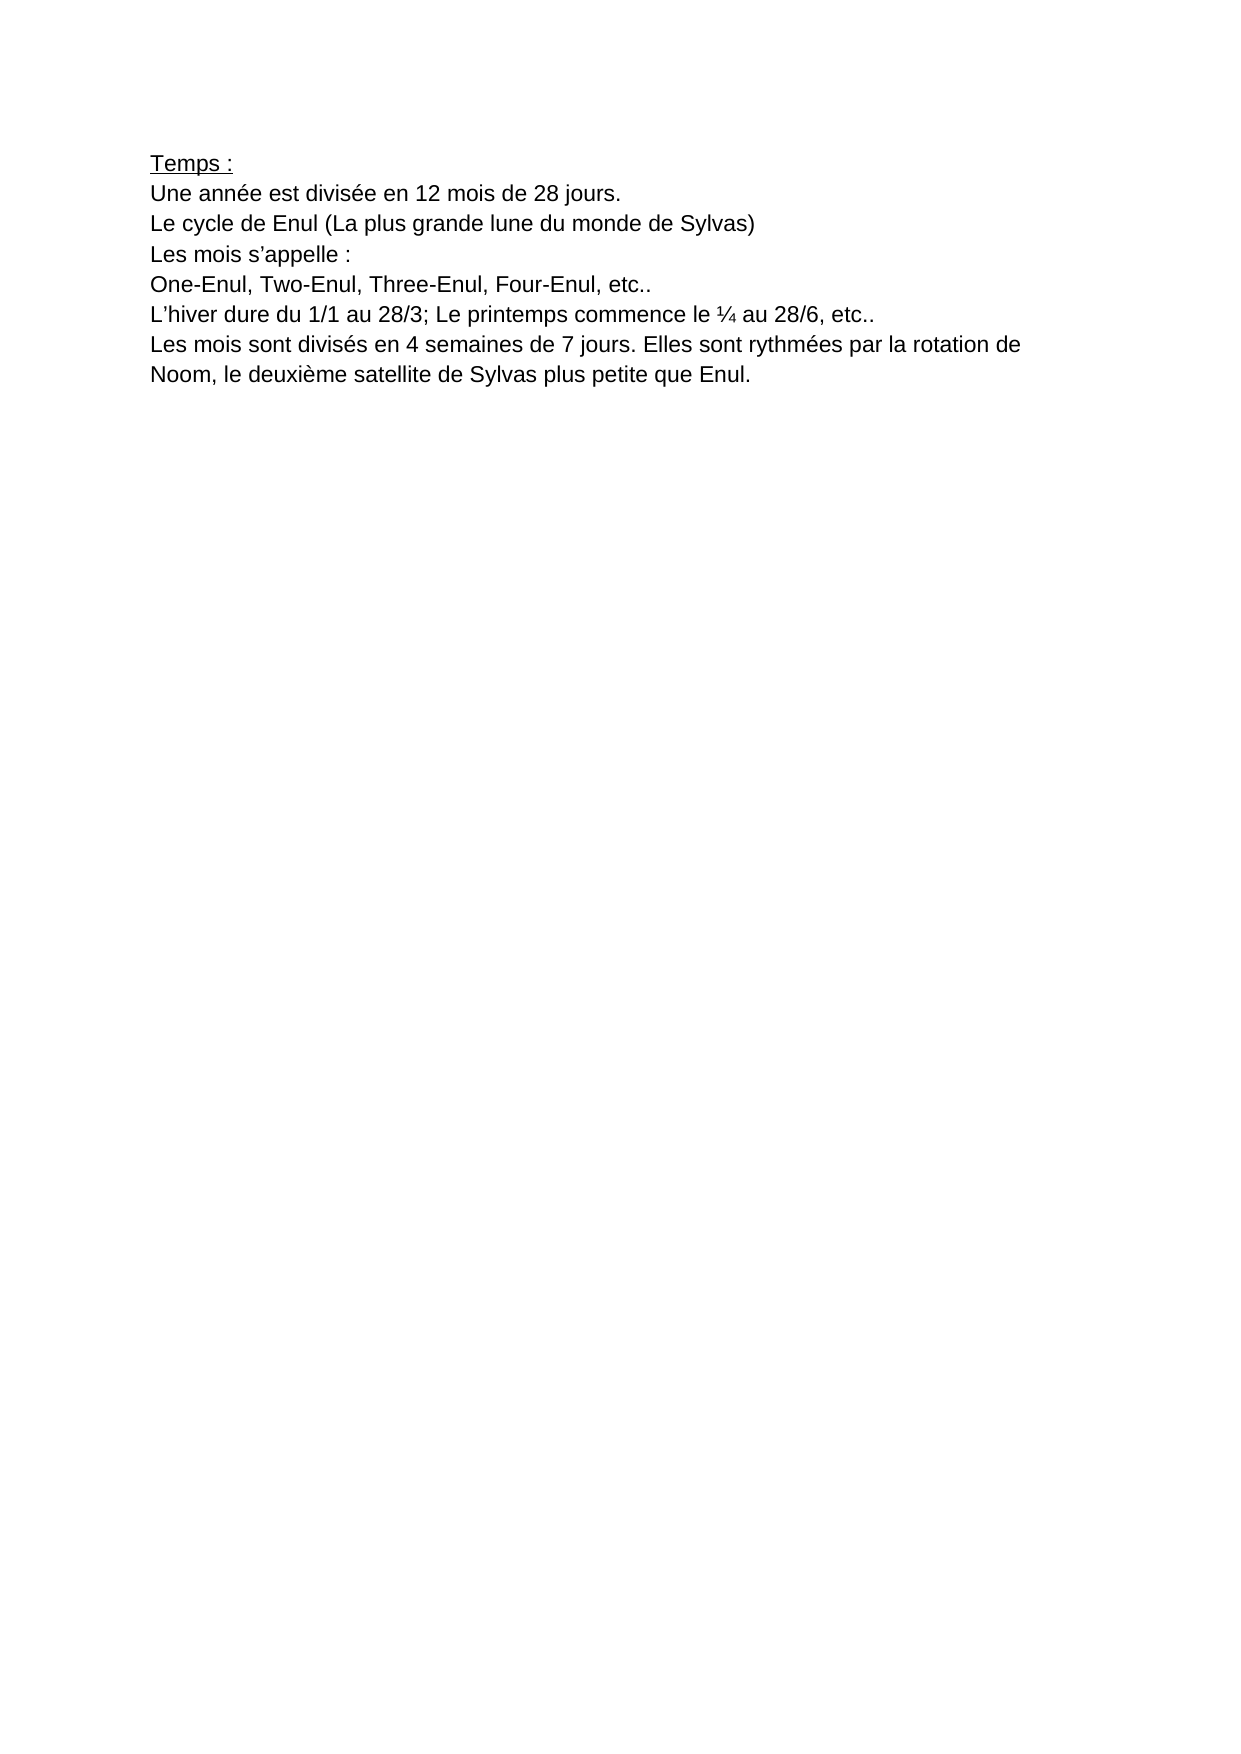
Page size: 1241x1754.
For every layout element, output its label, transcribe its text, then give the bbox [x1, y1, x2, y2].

text Les mois s’appelle : One-Enul, Two-Enul, Three-Enul, Four-Enul, etc.. L’hiver dure du 1/1 au 28/3; Le printemps commence le ¼ au 28/6, etc.. [150, 241, 1090, 327]
text Le cycle de Enul (La plus grande lune du monde de Sylvas) [150, 210, 1090, 237]
text Les mois sont divisés en 4 semaines de 7 jours. Elles sont rythmées par la rotation de Noom, le deuxième satellite de Sylvas plus petite que Enul. [150, 331, 1090, 388]
text Temps : [150, 150, 1090, 176]
text Une année est divisée en 12 mois de 28 jours. [150, 180, 1090, 207]
